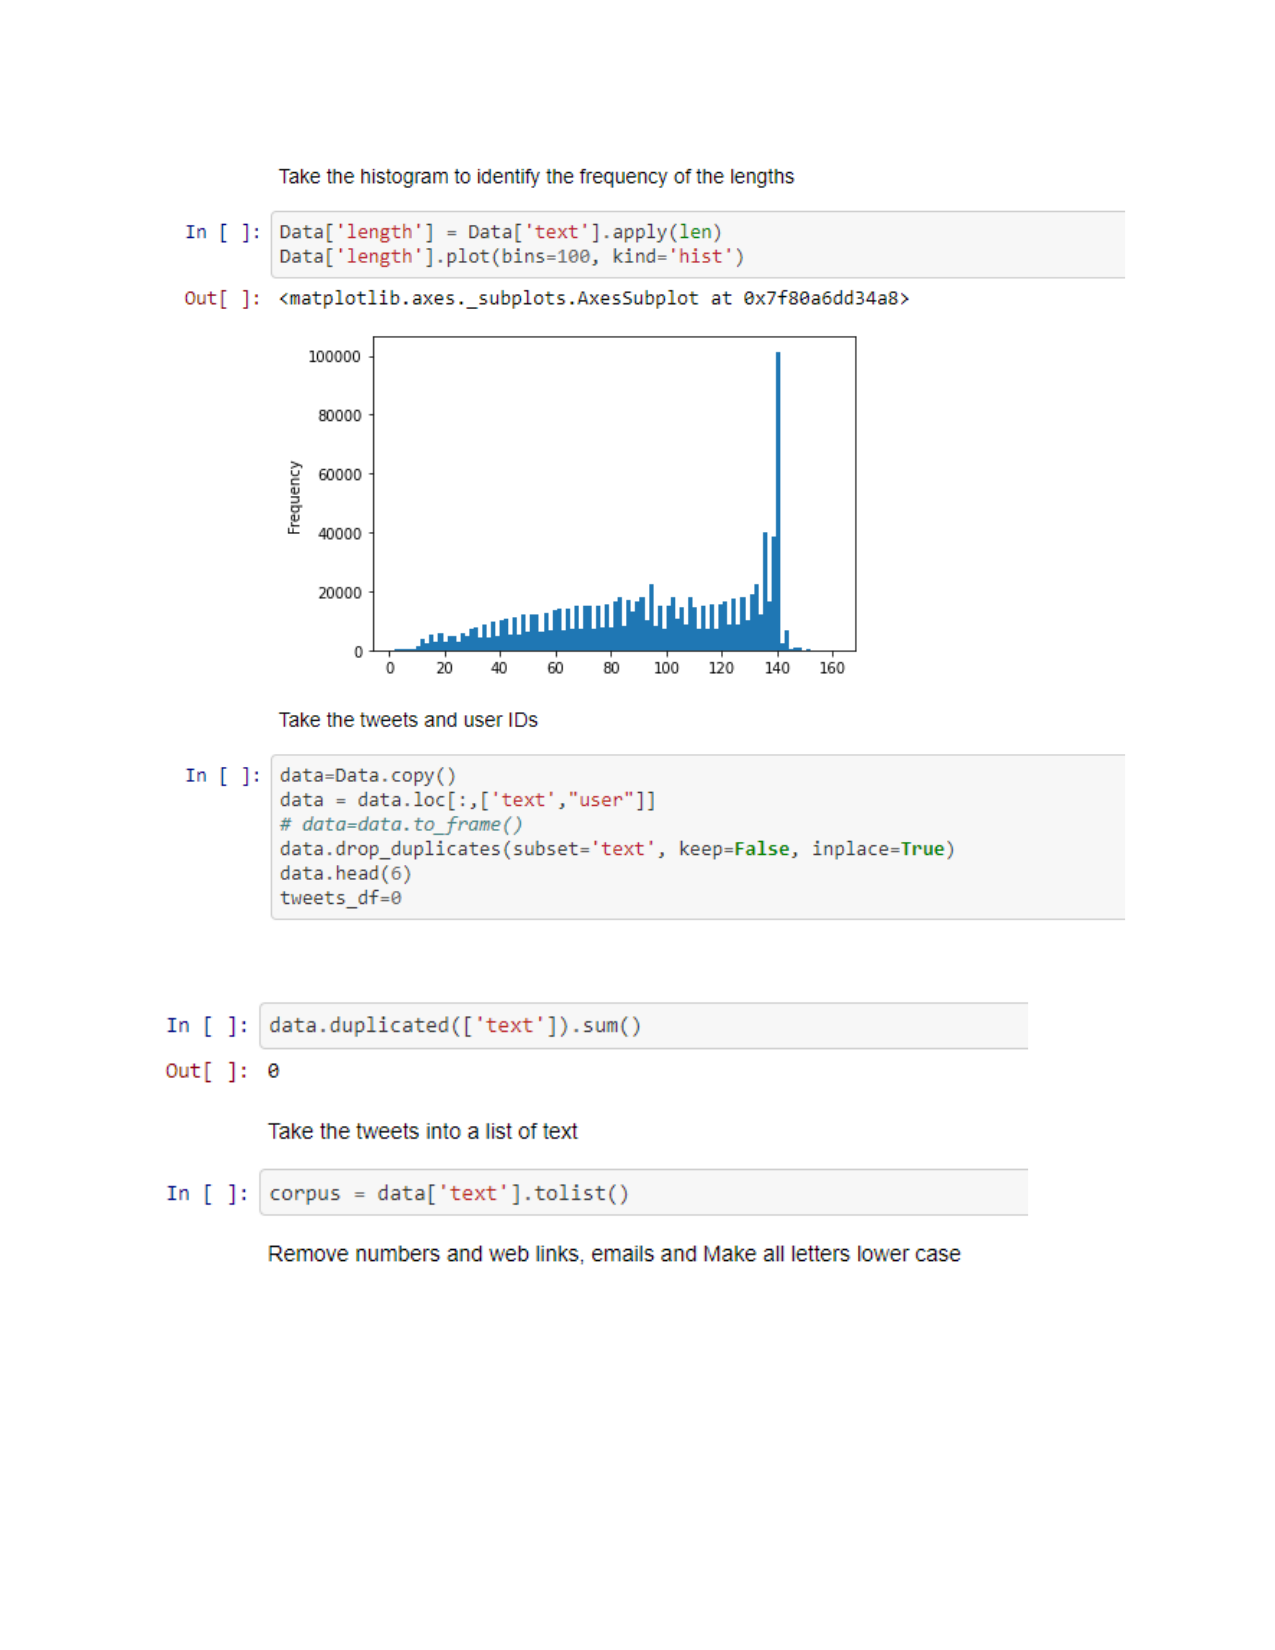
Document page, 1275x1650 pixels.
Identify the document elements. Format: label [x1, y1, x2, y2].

picture [150, 990, 1029, 1282]
picture [150, 150, 1125, 926]
